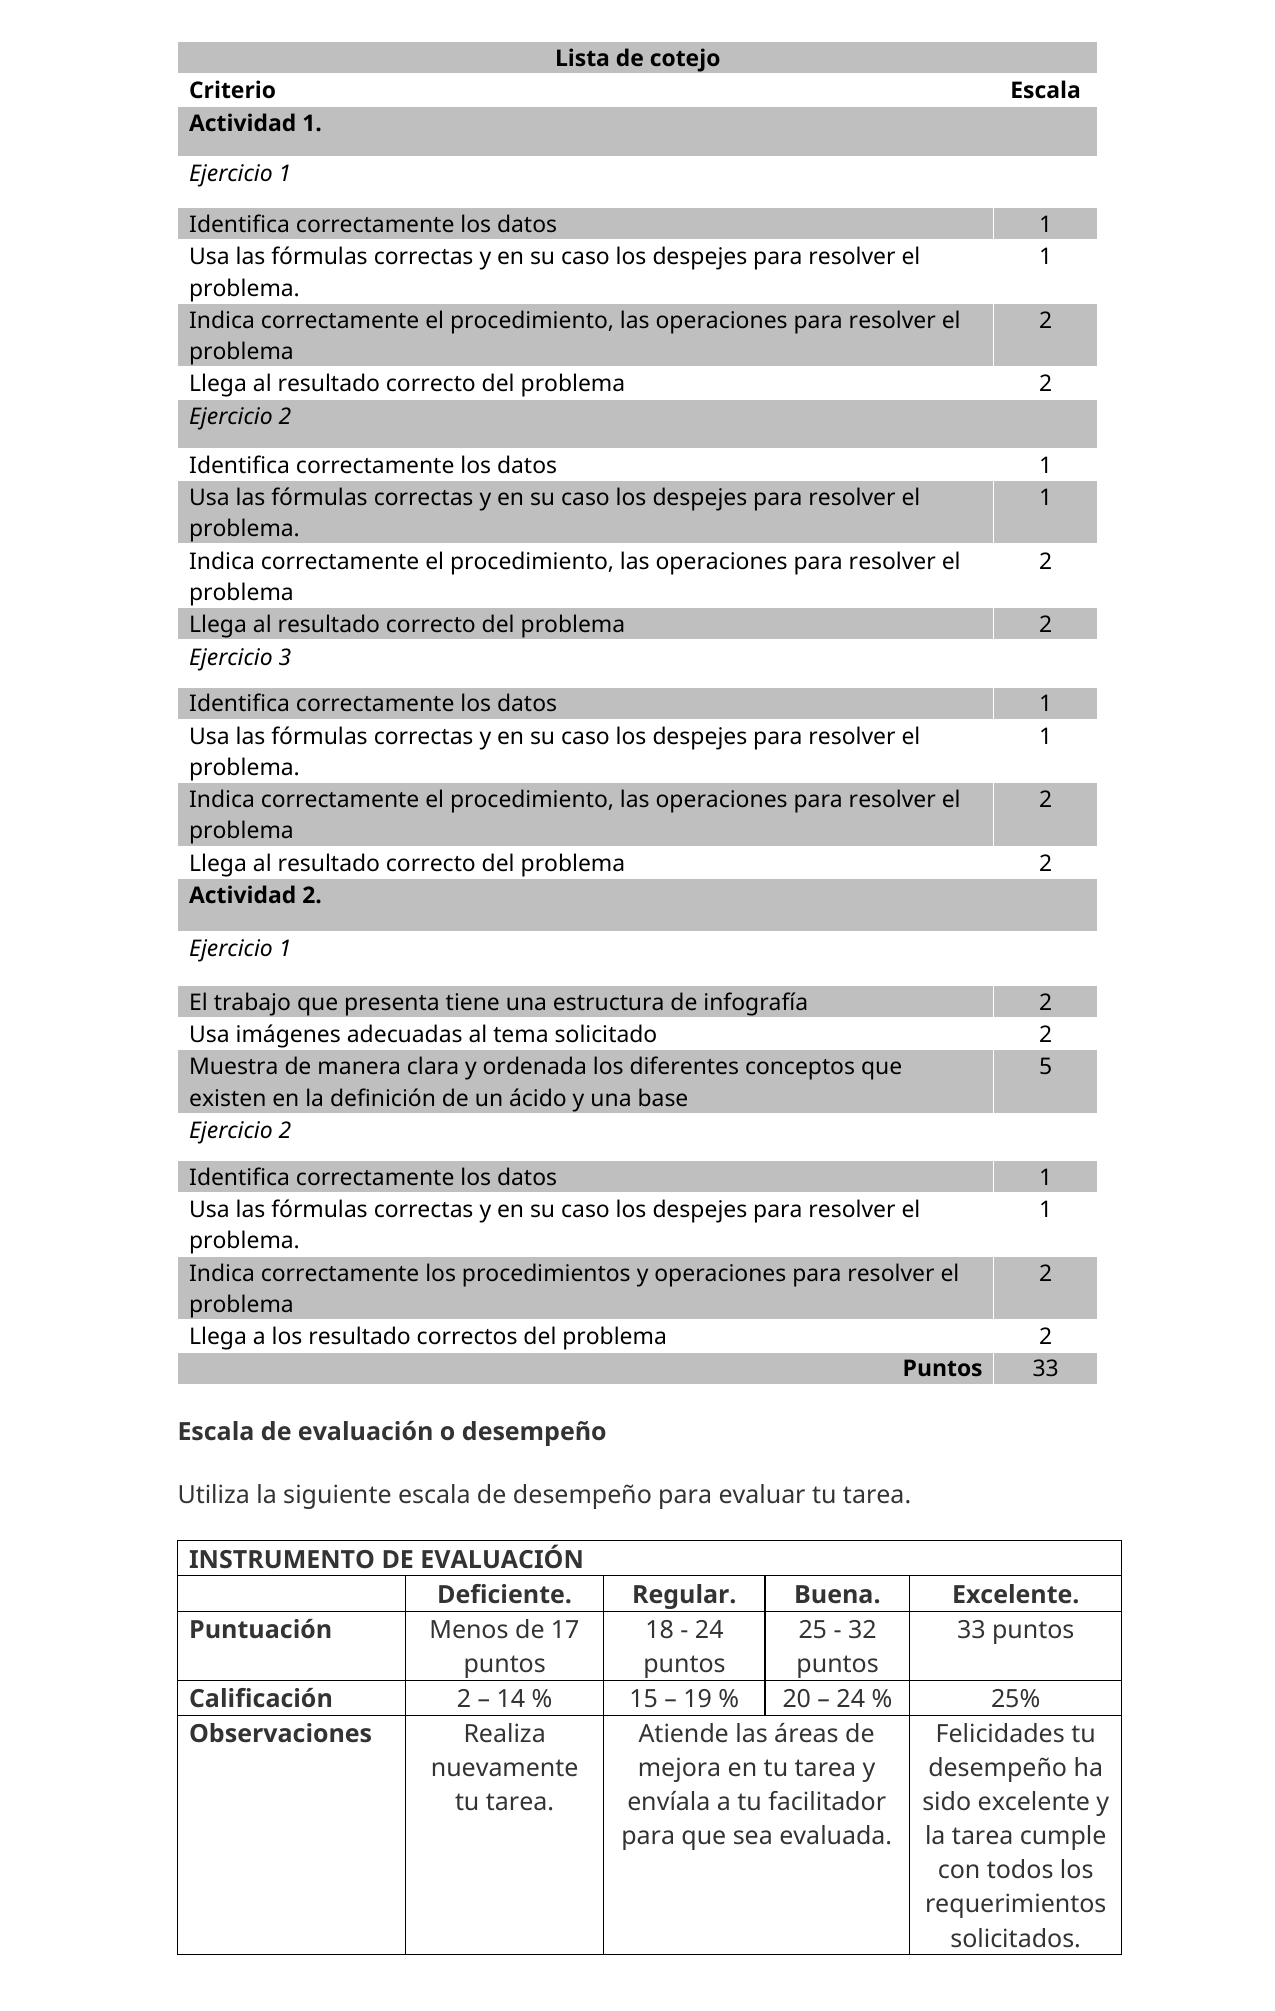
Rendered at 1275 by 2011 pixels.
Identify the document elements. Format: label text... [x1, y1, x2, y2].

table_cell Puntos [178, 1353, 993, 1384]
table_cell 1 [994, 720, 1097, 782]
table_cell Indica correctamente los procedimientos y operaciones para resolver el problema [178, 1257, 993, 1319]
table_cell Llega al resultado correcto del problema [178, 847, 993, 878]
table_cell Usa imágenes adecuadas al tema solicitado [178, 1018, 993, 1049]
table_header Lista de cotejo [586, 42, 1097, 73]
table_cell Indica correctamente el procedimiento, las operaciones para resolver el problema [178, 304, 993, 366]
table_cell Ejercicio 1 [178, 932, 1097, 984]
table_cell Identifica correctamente los datos [178, 1161, 993, 1192]
table_cell Atiende las áreas de mejora en tu tarea y envíala a tu facilitador para que sea evaluada. [604, 1716, 909, 1954]
table_cell Usa las fórmulas correctas y en su caso los despejes para resolver el problema. [178, 481, 993, 543]
table_cell Criterio [178, 75, 993, 106]
table_cell Identifica correctamente los datos [178, 449, 993, 480]
table_cell [178, 1576, 405, 1611]
table_cell 2 [994, 608, 1097, 639]
text Escala de evaluación o desempeño [177, 1414, 1098, 1448]
table_cell 2 [994, 986, 1097, 1017]
table_cell 2 [994, 367, 1097, 398]
table_cell Usa las fórmulas correctas y en su caso los despejes para resolver el problema. [178, 720, 993, 782]
table_cell 18 - 24 puntos [604, 1612, 764, 1680]
table_cell 2 – 14 % [406, 1681, 603, 1715]
table_cell Muestra de manera clara y ordenada los diferentes conceptos que existen en la definición de un ácido y una base [178, 1050, 993, 1113]
table_cell Ejercicio 3 [178, 640, 1097, 686]
table_cell Identifica correctamente los datos [178, 688, 993, 719]
table_cell Ejercicio 2 [178, 400, 1097, 448]
table_cell Calificación [178, 1681, 405, 1715]
table_cell 2 [994, 1257, 1097, 1319]
table_cell 5 [994, 1050, 1097, 1113]
table_header Lista de cotejo [178, 42, 568, 73]
table_cell Usa las fórmulas correctas y en su caso los despejes para resolver el problema. [178, 240, 993, 303]
table_header INSTRUMENTO DE EVALUACIÓN [178, 1541, 1121, 1575]
table_cell 1 [994, 208, 1097, 239]
table_cell Llega al resultado correcto del problema [178, 367, 993, 398]
table_cell Indica correctamente el procedimiento, las operaciones para resolver el problema [178, 545, 993, 607]
table_cell Actividad 2. [178, 879, 1097, 931]
table_cell Escala [994, 75, 1097, 106]
table_cell Ejercicio 2 [178, 1114, 1097, 1160]
table_cell 15 – 19 % [604, 1681, 764, 1715]
table_cell 2 [994, 1018, 1097, 1049]
table_cell 1 [994, 688, 1097, 719]
table_cell Observaciones [178, 1716, 405, 1954]
table_cell Felicidades tu desempeño ha sido excelente y la tarea cumple con todos los requerimientos solicitados. [910, 1716, 1121, 1954]
table_cell 1 [994, 481, 1097, 543]
table_cell 2 [994, 847, 1097, 878]
table_cell Puntuación [178, 1612, 405, 1680]
table_cell Regular. [604, 1576, 764, 1611]
table_cell 2 [994, 783, 1097, 846]
table_cell 20 – 24 % [766, 1681, 909, 1715]
table_cell 1 [994, 449, 1097, 480]
table_cell 2 [994, 1320, 1097, 1351]
table_cell Realiza nuevamente tu tarea. [406, 1716, 603, 1954]
table_cell Actividad 1. [178, 107, 1097, 156]
table_cell Ejercicio 1 [178, 157, 1097, 207]
table_cell Buena. [766, 1576, 909, 1611]
table_cell 25 - 32 puntos [766, 1612, 909, 1680]
table_cell 25% [910, 1681, 1121, 1715]
table_cell Deficiente. [406, 1576, 603, 1611]
table_cell Identifica correctamente los datos [178, 208, 993, 239]
table_cell 2 [994, 545, 1097, 607]
table_cell 1 [994, 1193, 1097, 1256]
table_cell Menos de 17 puntos [406, 1612, 603, 1680]
table_cell Usa las fórmulas correctas y en su caso los despejes para resolver el problema. [178, 1193, 993, 1256]
text Utiliza la siguiente escala de desempeño para evaluar tu tarea. [177, 1477, 1098, 1511]
table_cell Indica correctamente el procedimiento, las operaciones para resolver el problema [178, 783, 993, 846]
table_cell 33 puntos [910, 1612, 1121, 1680]
table_cell 1 [994, 240, 1097, 303]
table_cell Excelente. [910, 1576, 1121, 1611]
table_cell Llega al resultado correcto del problema [178, 608, 993, 639]
table_cell 33 [994, 1353, 1097, 1384]
table_cell El trabajo que presenta tiene una estructura de infografía [178, 986, 993, 1017]
table_cell 2 [994, 304, 1097, 366]
table_cell Llega a los resultado correctos del problema [178, 1320, 993, 1351]
table_cell 1 [994, 1161, 1097, 1192]
